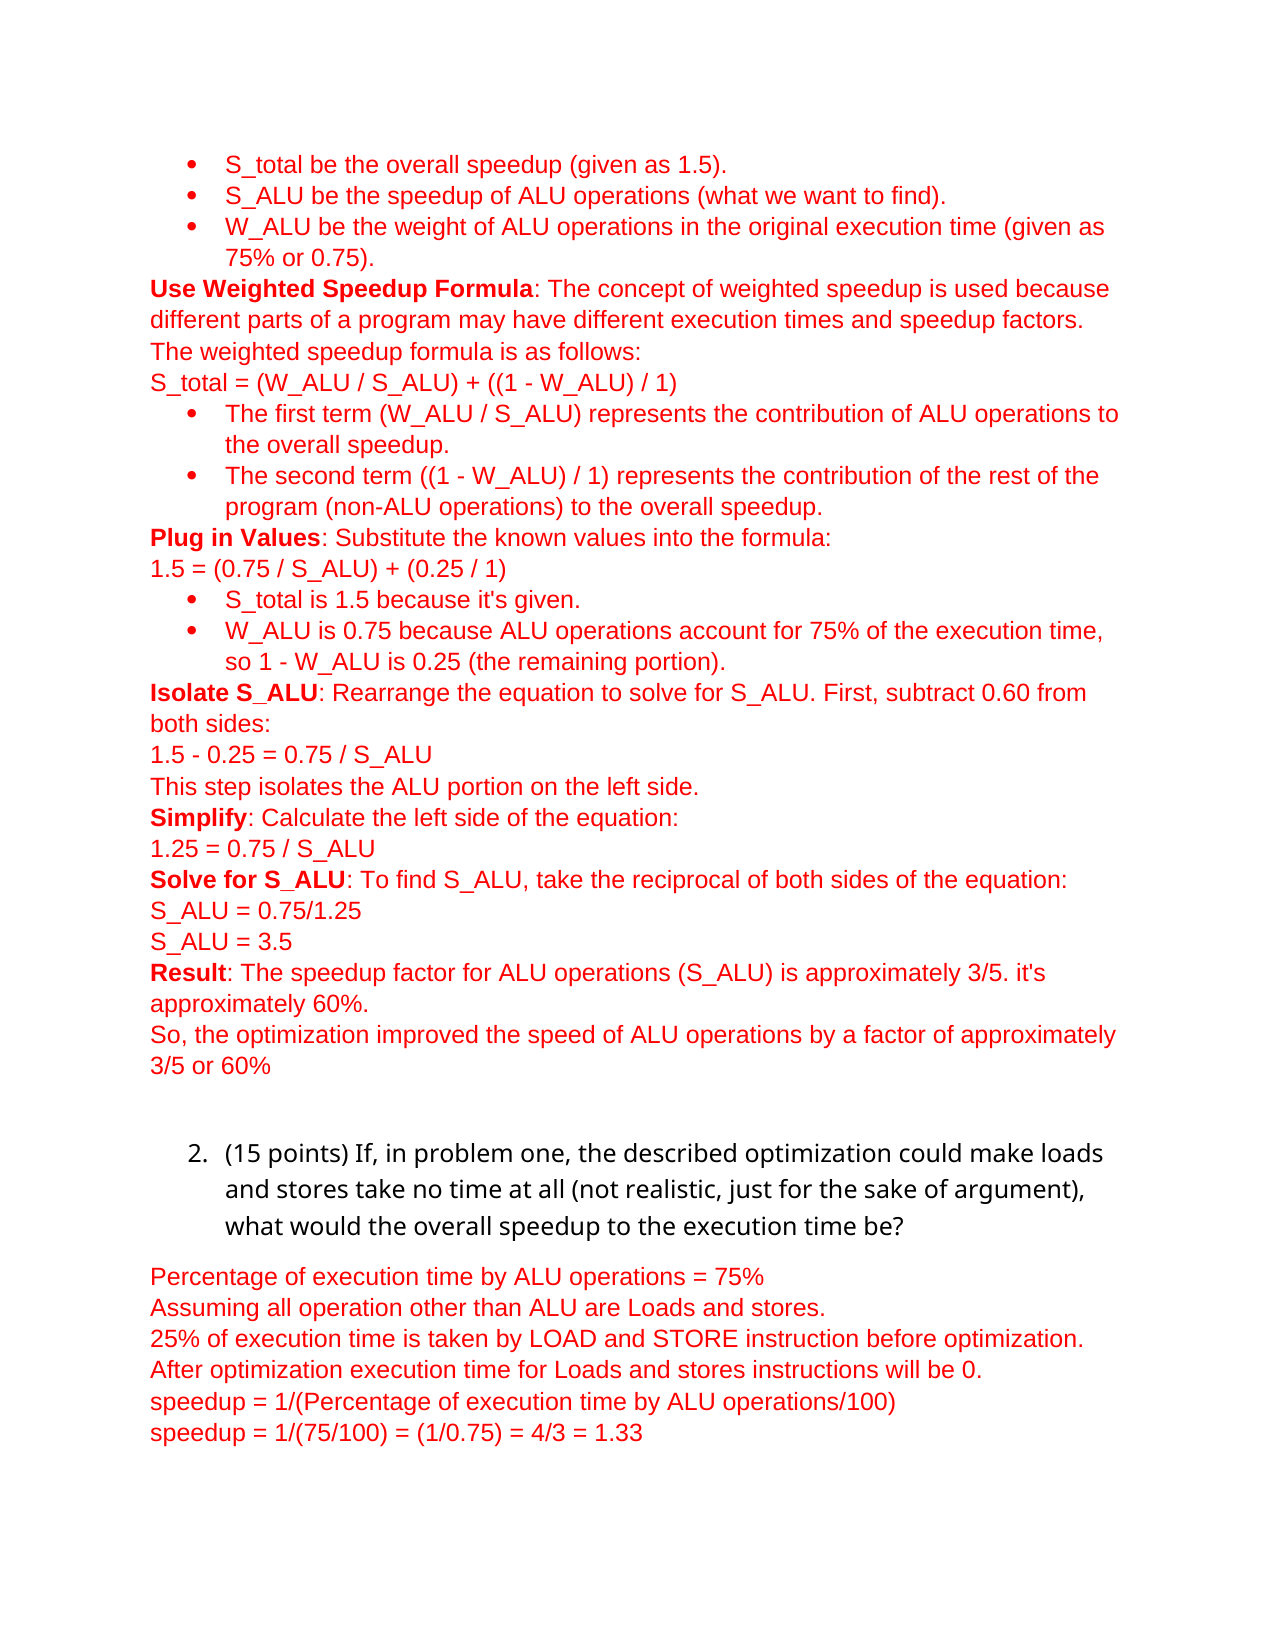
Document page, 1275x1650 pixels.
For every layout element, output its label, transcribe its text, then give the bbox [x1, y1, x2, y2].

text Use Weighted Speedup Formula: The concept of weighted speedup is used because different parts of a program may have different execution times and speedup factors. The weighted speedup formula is as follows: [150, 274, 1125, 365]
text Result: The speedup factor for ALU operations (S_ALU) is approximately 3/5. it's approximately 60%. [150, 958, 1125, 1018]
list The second term ((1 - W_ALU) / 1) represents the contribution of the rest of the program (non-ALU operations) to the overall speedup. [187, 461, 1125, 521]
list The first term (W_ALU / S_ALU) represents the contribution of ALU operations to the overall speedup. [187, 399, 1125, 458]
list W_ALU is 0.75 because ALU operations account for 75% of the execution time, so 1 - W_ALU is 0.25 (the remaining portion). [187, 616, 1125, 676]
text Assuming all operation other than ALU are Loads and stores. [150, 1293, 1125, 1322]
text 1.5 = (0.75 / S_ALU) + (0.25 / 1) [150, 554, 1125, 583]
text This step isolates the ALU portion on the left side. [150, 772, 1125, 800]
text 1.5 - 0.25 = 0.75 / S_ALU [150, 741, 1125, 769]
text Percentage of execution time by ALU operations = 75% [150, 1262, 1125, 1291]
text speedup = 1/(75/100) = (1/0.75) = 4/3 = 1.33 [150, 1418, 1125, 1446]
list S_ALU be the speedup of ALU operations (what we want to find). [187, 181, 1125, 210]
text Simplify: Calculate the left side of the equation: [150, 803, 1125, 831]
text S_ALU = 3.5 [150, 927, 1125, 956]
text Isolate S_ALU: Rearrange the equation to solve for S_ALU. First, subtract 0.60 from both sides: [150, 678, 1125, 738]
text So, the optimization improved the speed of ALU operations by a factor of approximately 3/5 or 60% [150, 1020, 1125, 1080]
text Plug in Values: Substitute the known values into the formula: [150, 523, 1125, 552]
list S_total be the overall speedup (given as 1.5). [187, 150, 1125, 179]
list S_total is 1.5 because it's given. [187, 585, 1125, 614]
text Solve for S_ALU: To find S_ALU, take the reciprocal of both sides of the equation: [150, 865, 1125, 893]
text speedup = 1/(Percentage of execution time by ALU operations/100) [150, 1387, 1125, 1415]
list (15 points) If, in problem one, the described optimization could make loads and stores take no time at all (not realistic, just for the sake of argument), what would the overall speedup to the execution time be? [187, 1135, 1125, 1243]
text S_ALU = 0.75/1.25 [150, 896, 1125, 924]
text S_total = (W_ALU / S_ALU) + ((1 - W_ALU) / 1) [150, 368, 1125, 396]
text After optimization execution time for Loads and stores instructions will be 0. [150, 1356, 1125, 1384]
list W_ALU be the weight of ALU operations in the original execution time (given as 75% or 0.75). [187, 212, 1125, 272]
text 25% of execution time is taken by LOAD and STORE instruction before optimization. [150, 1324, 1125, 1353]
text 1.25 = 0.75 / S_ALU [150, 834, 1125, 862]
